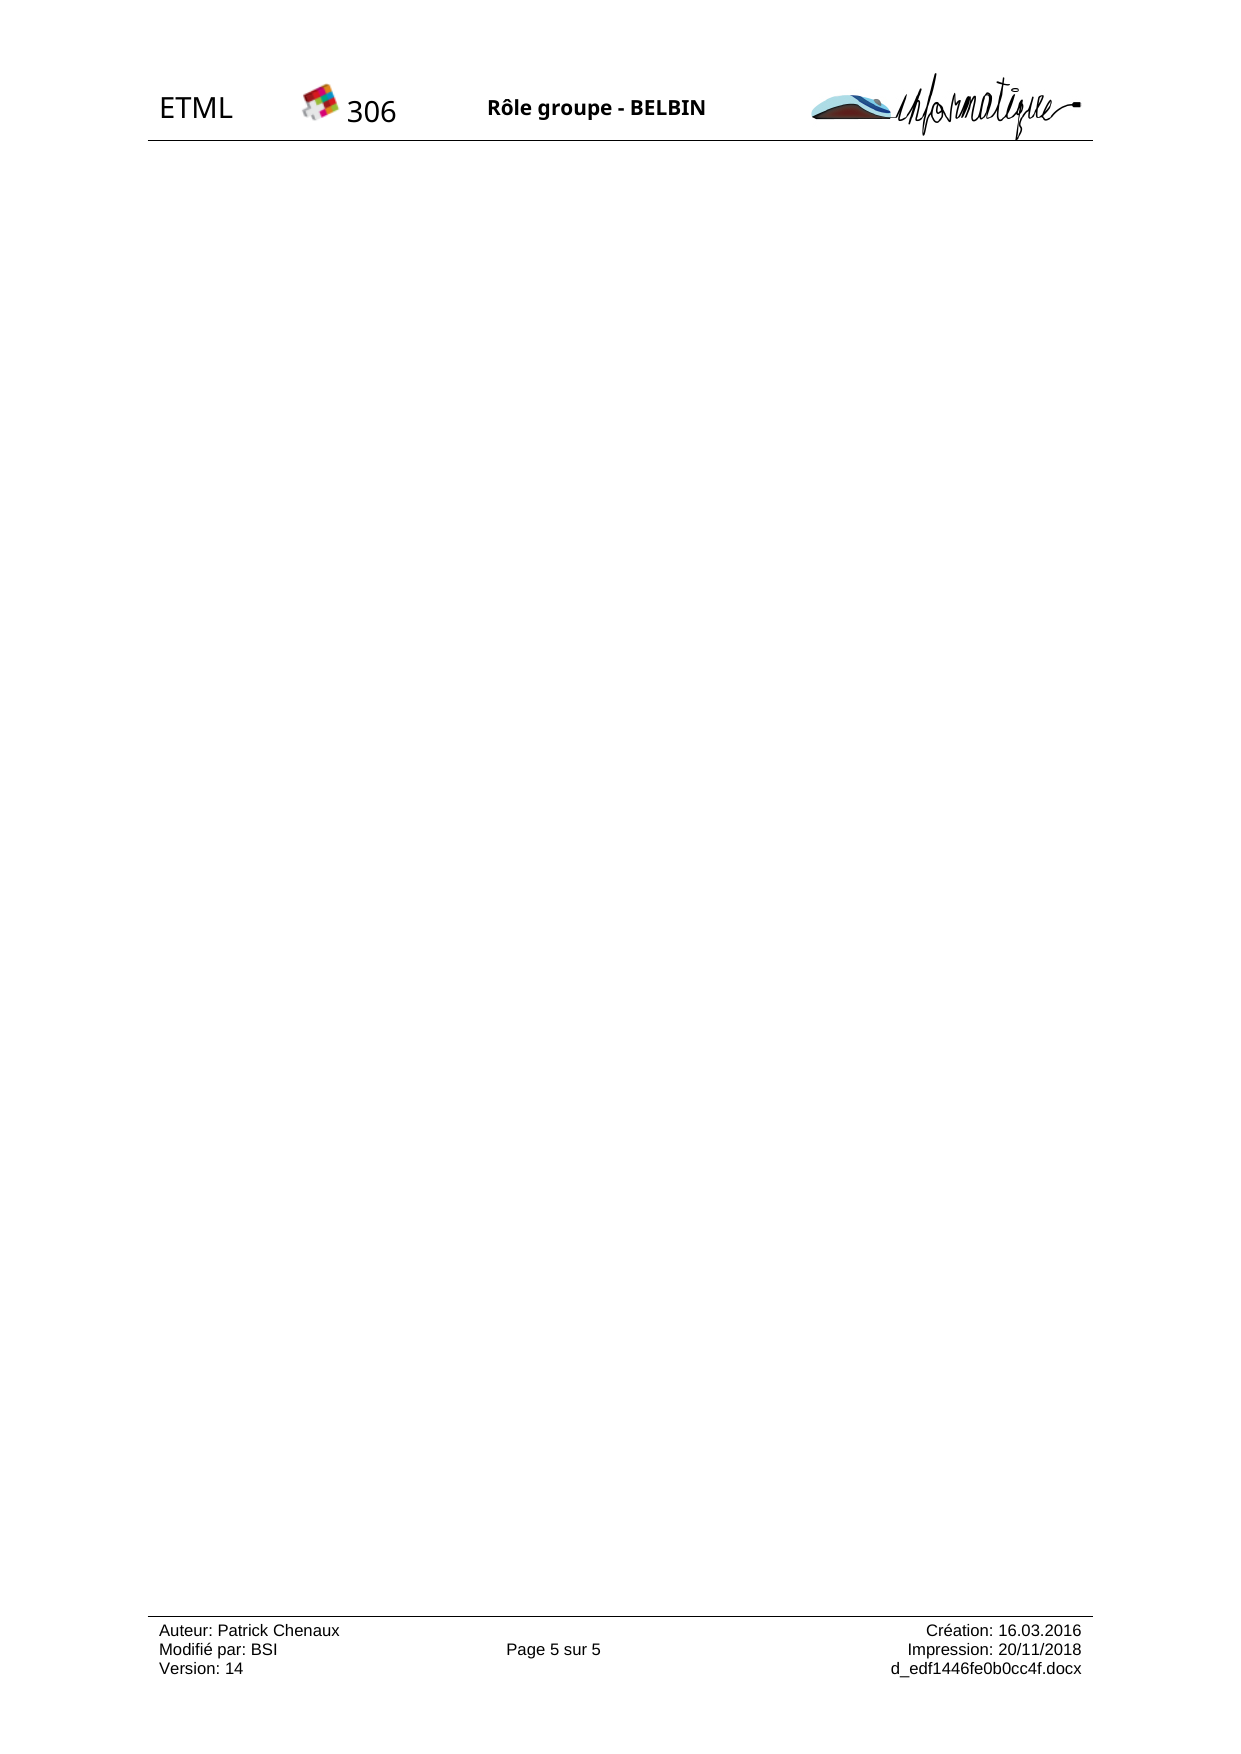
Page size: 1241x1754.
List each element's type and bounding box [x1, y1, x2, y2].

picture [297, 82, 342, 123]
picture [811, 73, 1082, 140]
